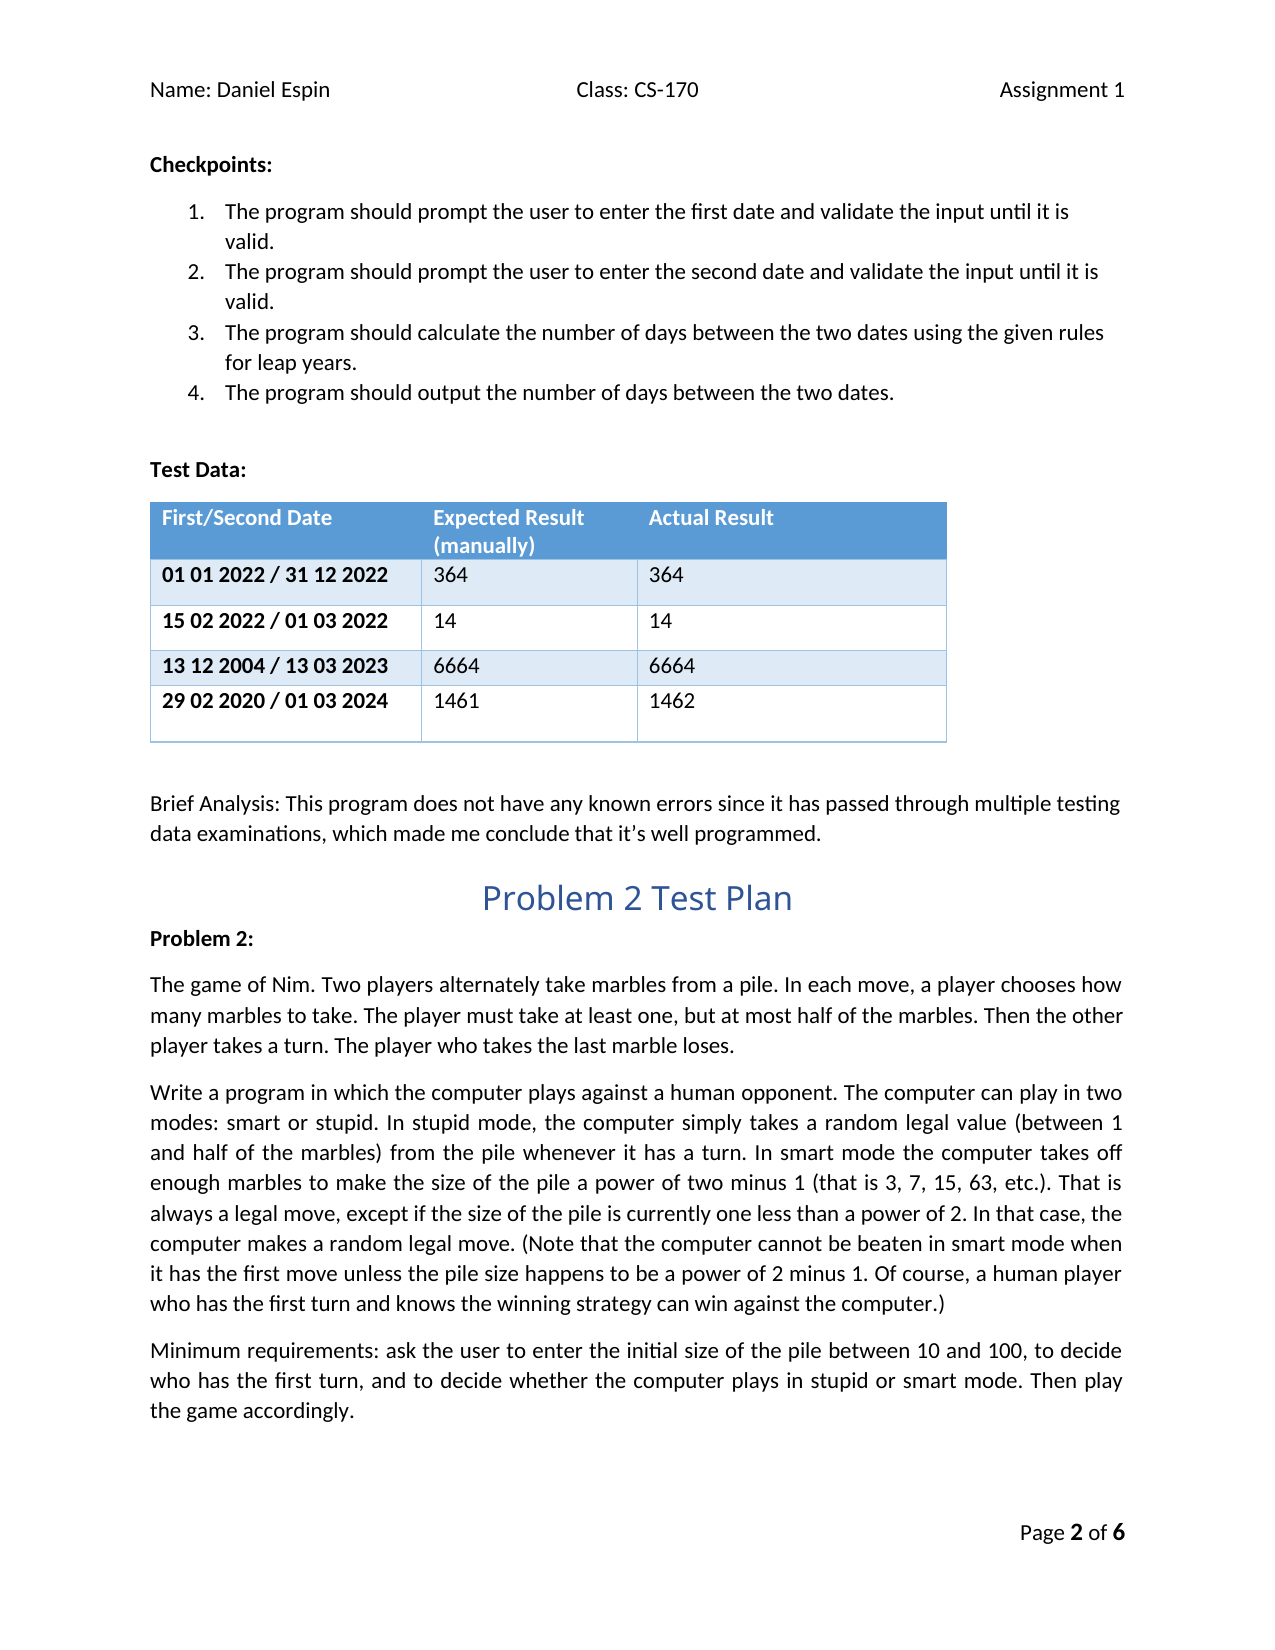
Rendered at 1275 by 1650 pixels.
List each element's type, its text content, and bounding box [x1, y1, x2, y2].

table_cell 15 02 2022 / 01 03 2022 [151, 606, 421, 650]
table_cell 14 [638, 606, 946, 650]
table_header Actual Result [638, 503, 946, 559]
table_header First/Second Date [151, 503, 421, 559]
text Minimum requirements: ask the user to enter the initial size of the pile between 10 and 100, to decide who has the first turn, and to decide whether the computer plays in stupid or smart mode. Then play the game accordingly. [150, 1336, 1125, 1424]
text Problem 2: [150, 924, 1125, 952]
table_cell 29 02 2020 / 01 03 2024 [151, 686, 421, 741]
table_cell 14 [422, 606, 637, 650]
list The program should prompt the user to enter the second date and validate the input until it is valid. [187, 257, 1125, 316]
table_cell 6664 [422, 651, 637, 685]
table_cell 1461 [422, 686, 637, 741]
table_cell 13 12 2004 / 13 03 2023 [151, 651, 421, 685]
text The game of Nim. Two players alternately take marbles from a pile. In each move, a player chooses how many marbles to take. The player must take at least one, but at most half of the marbles. Then the other player takes a turn. The player who takes the last marble loses. [150, 971, 1125, 1059]
subtitle Problem 2 Test Plan [150, 875, 1125, 920]
list The program should output the number of days between the two dates. [187, 378, 1125, 406]
text Brief Analysis: This program does not have any known errors since it has passed through multiple testing data examinations, which made me conclude that it’s well programmed. [150, 789, 1125, 847]
text Write a program in which the computer plays against a human opponent. The computer can play in two modes: smart or stupid. In stupid mode, the computer simply takes a random legal value (between 1 and half of the marbles) from the pile whenever it has a turn. In smart mode the computer takes off enough marbles to make the size of the pile a power of two minus 1 (that is 3, 7, 15, 63, etc.). That is always a legal move, except if the size of the pile is currently one less than a power of 2. In that case, the computer makes a random legal move. (Note that the computer cannot be beaten in smart mode when it has the first move unless the pile size happens to be a power of 2 minus 1. Of course, a human player who has the first turn and knows the winning strategy can win against the computer.) [150, 1078, 1125, 1317]
list The program should prompt the user to enter the first date and validate the input until it is valid. [187, 197, 1125, 255]
list The program should calculate the number of days between the two dates using the given rules for leap years. [187, 318, 1125, 376]
table_header Expected Result (manually) [422, 503, 637, 559]
table_cell 6664 [638, 651, 946, 685]
table_cell 01 01 2022 / 31 12 2022 [151, 560, 421, 605]
table_cell 364 [638, 560, 946, 605]
text Test Data: [150, 455, 1125, 483]
table_cell 364 [422, 560, 637, 605]
text Checkpoints: [150, 150, 1125, 178]
table_cell 1462 [638, 686, 946, 741]
